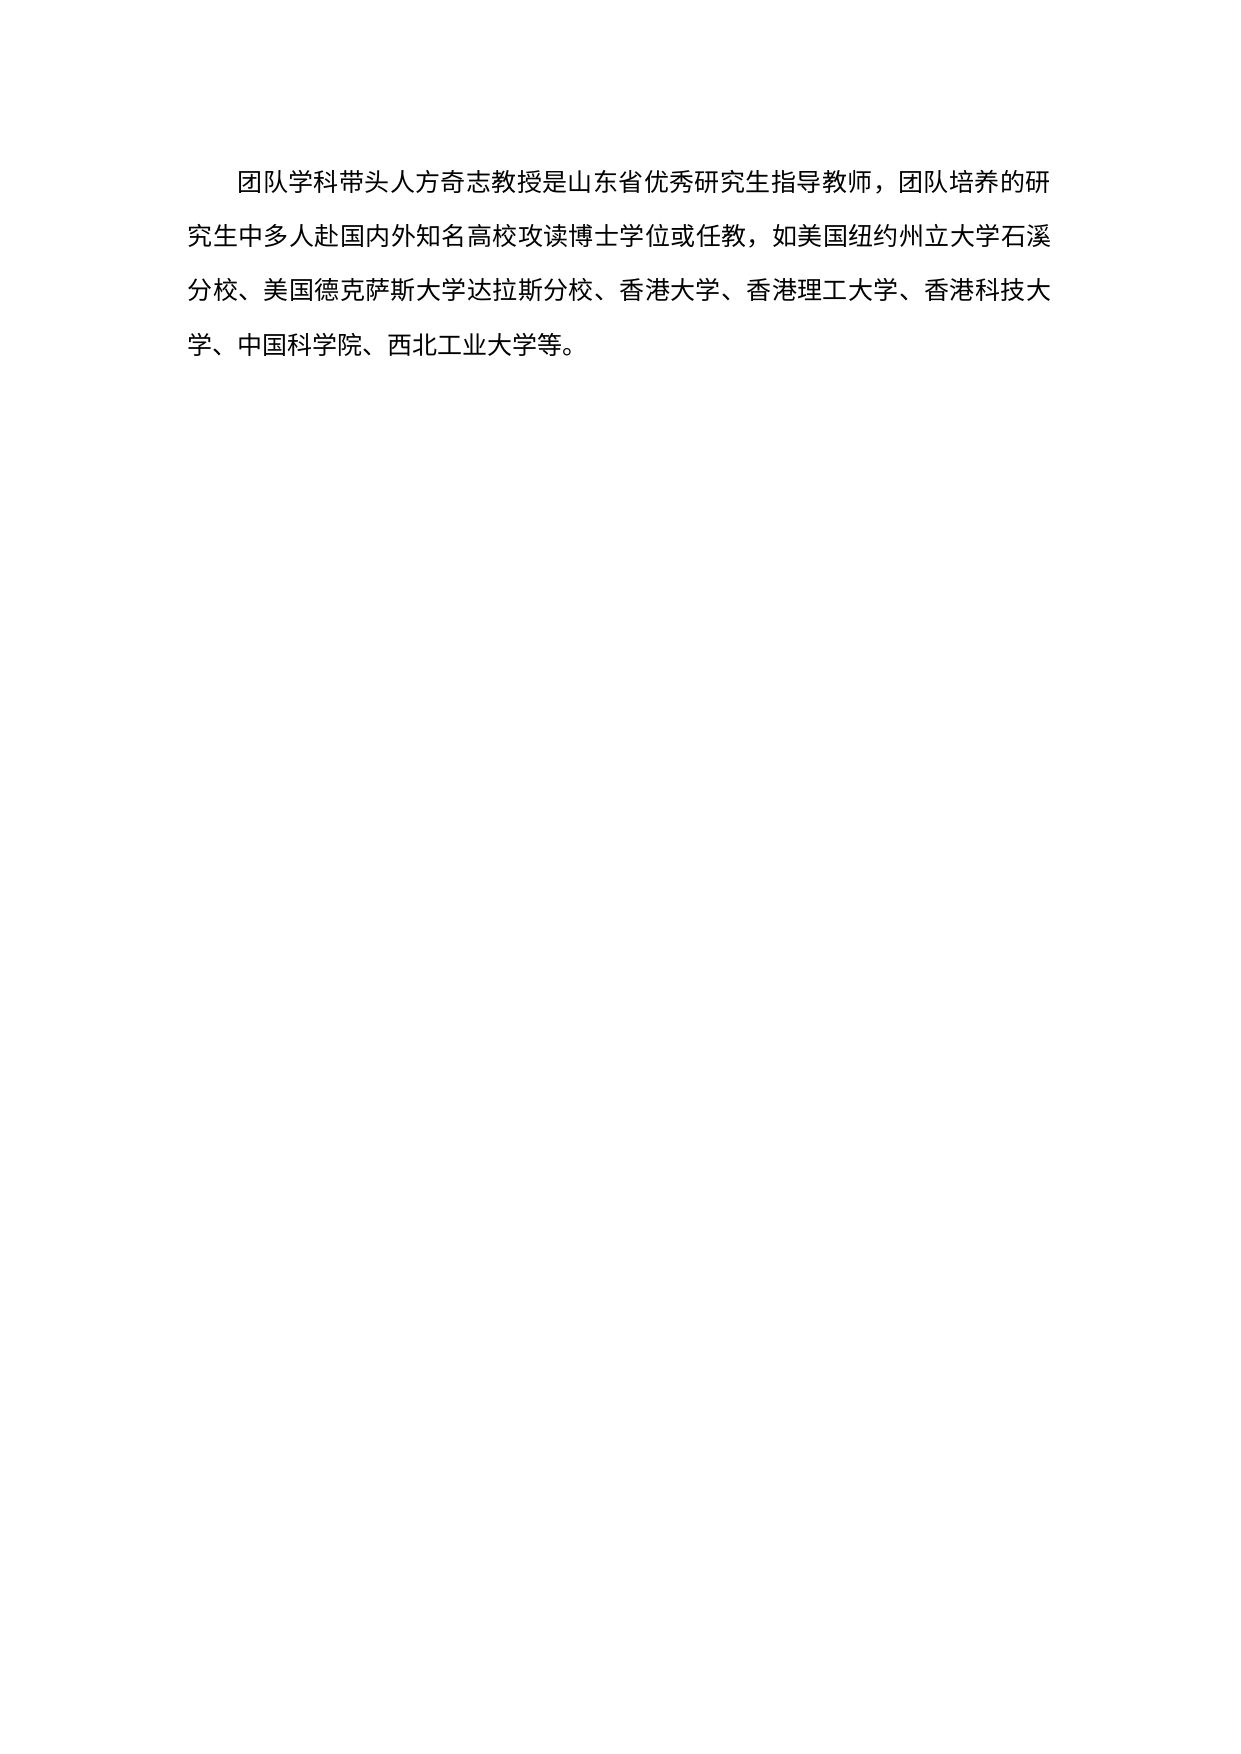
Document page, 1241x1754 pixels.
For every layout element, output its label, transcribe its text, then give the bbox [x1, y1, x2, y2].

text 团队学科带头人方奇志教授是山东省优秀研究生指导教师，团队培养的研究生中多人赴国内外知名高校攻读博士学位或任教，如美国纽约州立大学石溪分校、美国德克萨斯大学达拉斯分校、香港大学、香港理工大学、香港科技大学、中国科学院、西北工业大学等。 [187, 162, 1053, 361]
